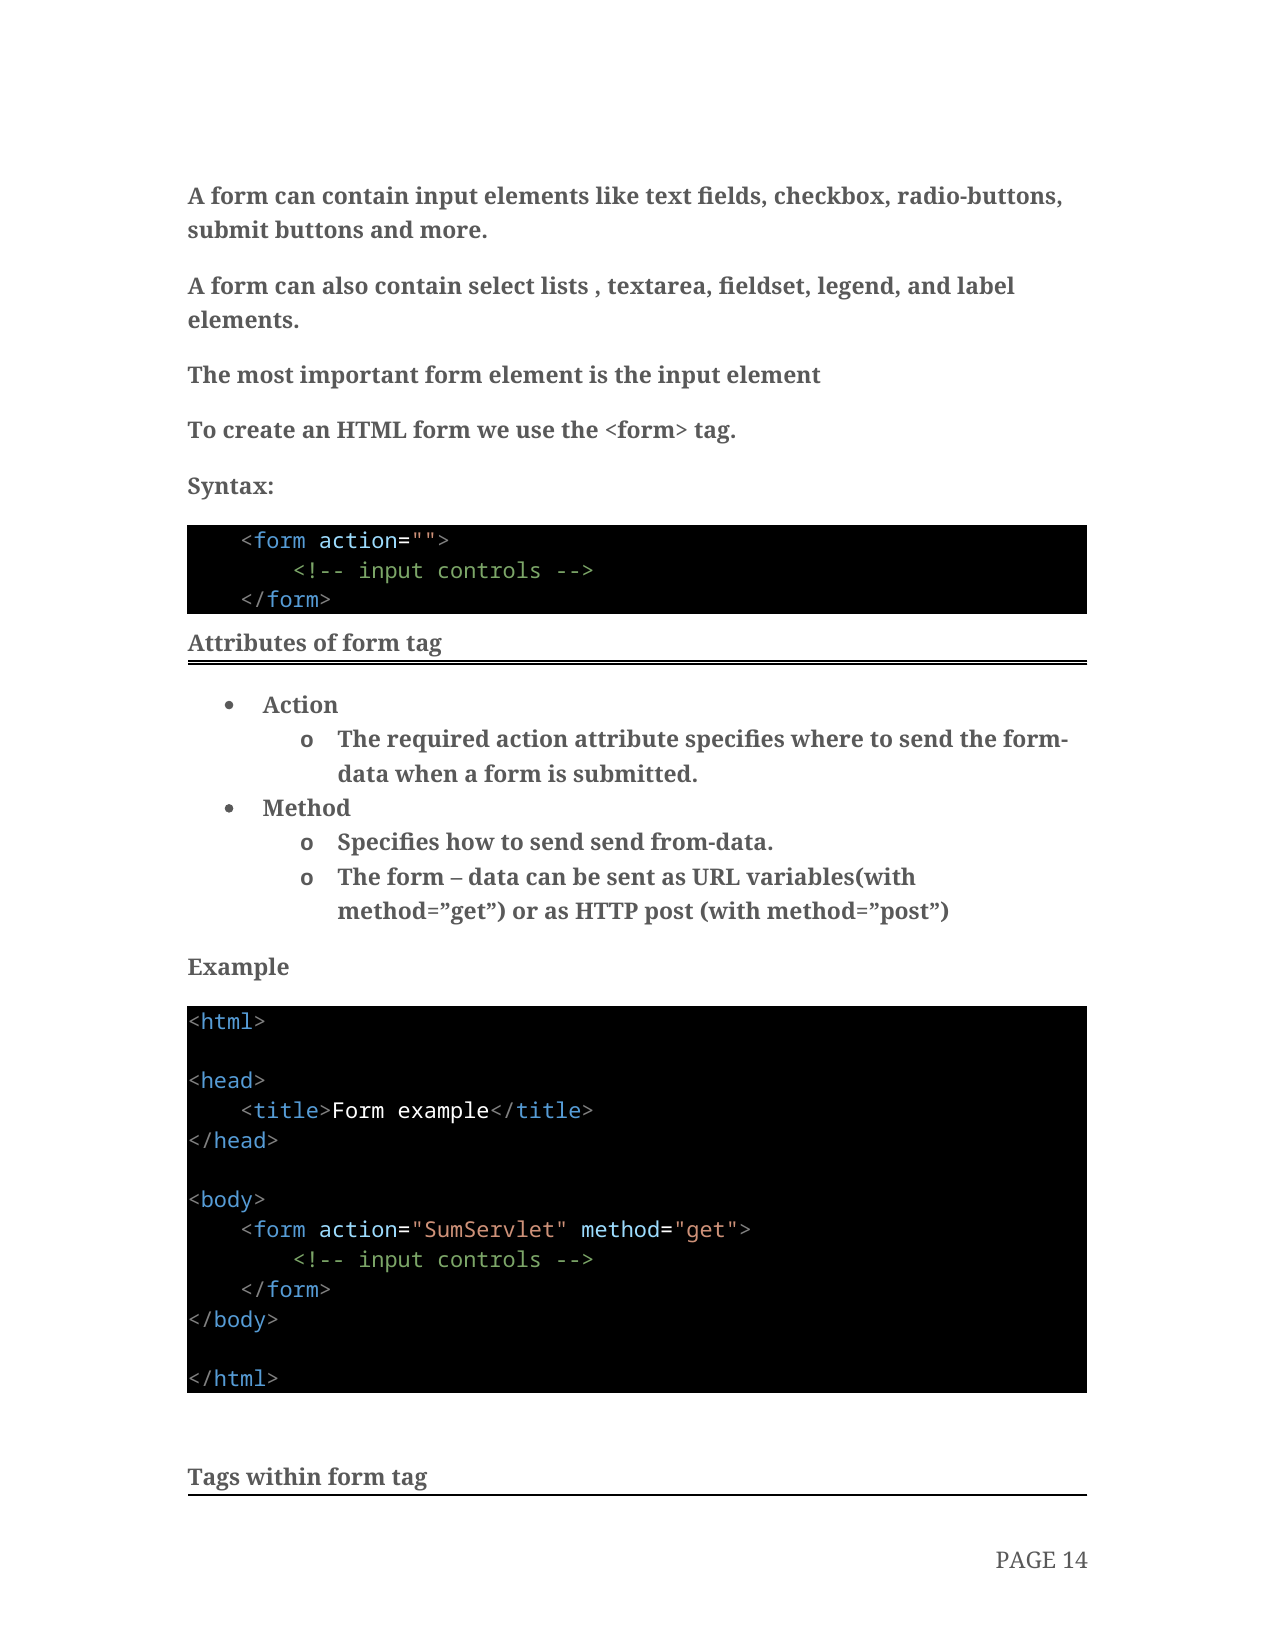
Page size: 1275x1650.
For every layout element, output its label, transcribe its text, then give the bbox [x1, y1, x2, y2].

list Method [225, 792, 1087, 823]
text A form can also contain select lists , textarea, fieldset, legend, and label elements. [187, 269, 1087, 335]
text The most important form element is the input element [187, 359, 1087, 390]
text <html> [187, 1006, 1087, 1035]
text </form> [187, 1274, 1087, 1303]
text <title>Form example</title> [187, 1095, 1087, 1125]
text </head> [187, 1125, 1087, 1154]
list Specifies how to send send from-data. [300, 826, 1087, 858]
text To create an HTML form we use the <form> tag. [187, 414, 1087, 446]
text <form action=""> [187, 525, 1087, 554]
text Tags within form tag [187, 1461, 1087, 1496]
list The required action attribute specifies where to send the form- data when a form is submitted. [300, 723, 1087, 789]
text <head> [187, 1065, 1087, 1095]
text </body> [187, 1303, 1087, 1333]
text <body> [187, 1184, 1087, 1214]
text <!-- input controls --> [187, 554, 1087, 584]
text Syntax: [187, 469, 1087, 501]
text </form> [187, 584, 1087, 614]
list The form – data can be sent as URL variables(with method=”get”) or as HTTP post (with method=”post”) [300, 861, 1087, 926]
text Example [187, 950, 1087, 982]
text </html> [187, 1363, 1087, 1393]
list Action [225, 689, 1087, 720]
text <form action="SumServlet" method="get"> [187, 1214, 1087, 1244]
text A form can contain input elements like text fields, checkbox, radio-buttons, submit buttons and more. [187, 180, 1087, 246]
text Attributes of form tag [187, 627, 1087, 665]
text <!-- input controls --> [187, 1244, 1087, 1274]
